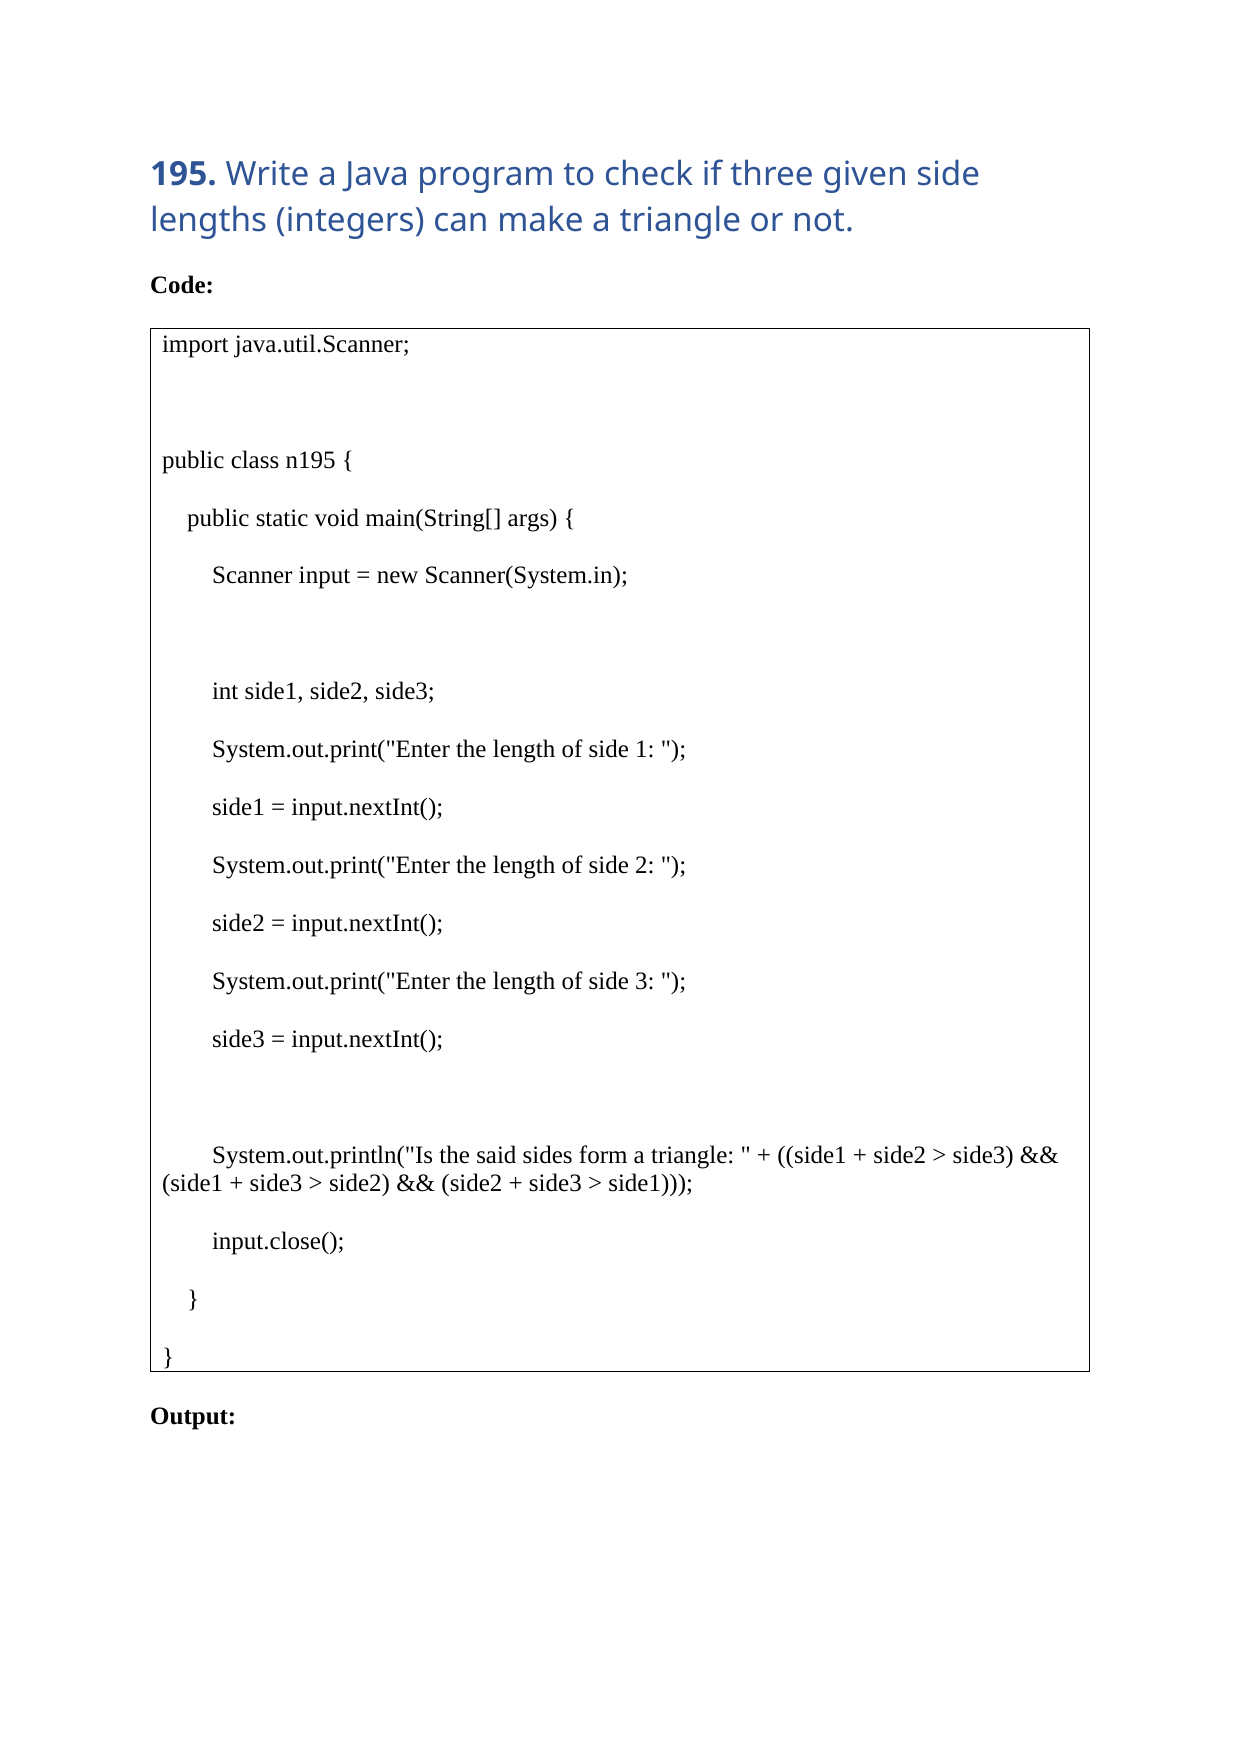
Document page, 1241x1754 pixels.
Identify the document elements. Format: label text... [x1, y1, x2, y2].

subtitle 195. Write a Java program to check if three given side lengths (integers) can make a triangle or not. [150, 150, 1090, 241]
text Output: [150, 1401, 1090, 1430]
table_header import java.util.Scanner; public class n195 { public static void main(String[] args) { Scanner input = new Scanner(System.in); int side1, side2, side3; System.out.print("Enter the length of side 1: "); side1 = input.nextInt(); System.out.print("Enter the length of side 2: "); side2 = input.nextInt(); System.out.print("Enter the length of side 3: "); side3 = input.nextInt(); System.out.println("Is the said sides form a triangle: " + ((side1 + side2 > side3) && (side1 + side3 > side2) && (side2 + side3 > side1))); input.close(); } } [151, 329, 1089, 1371]
text Code: [150, 270, 1090, 299]
